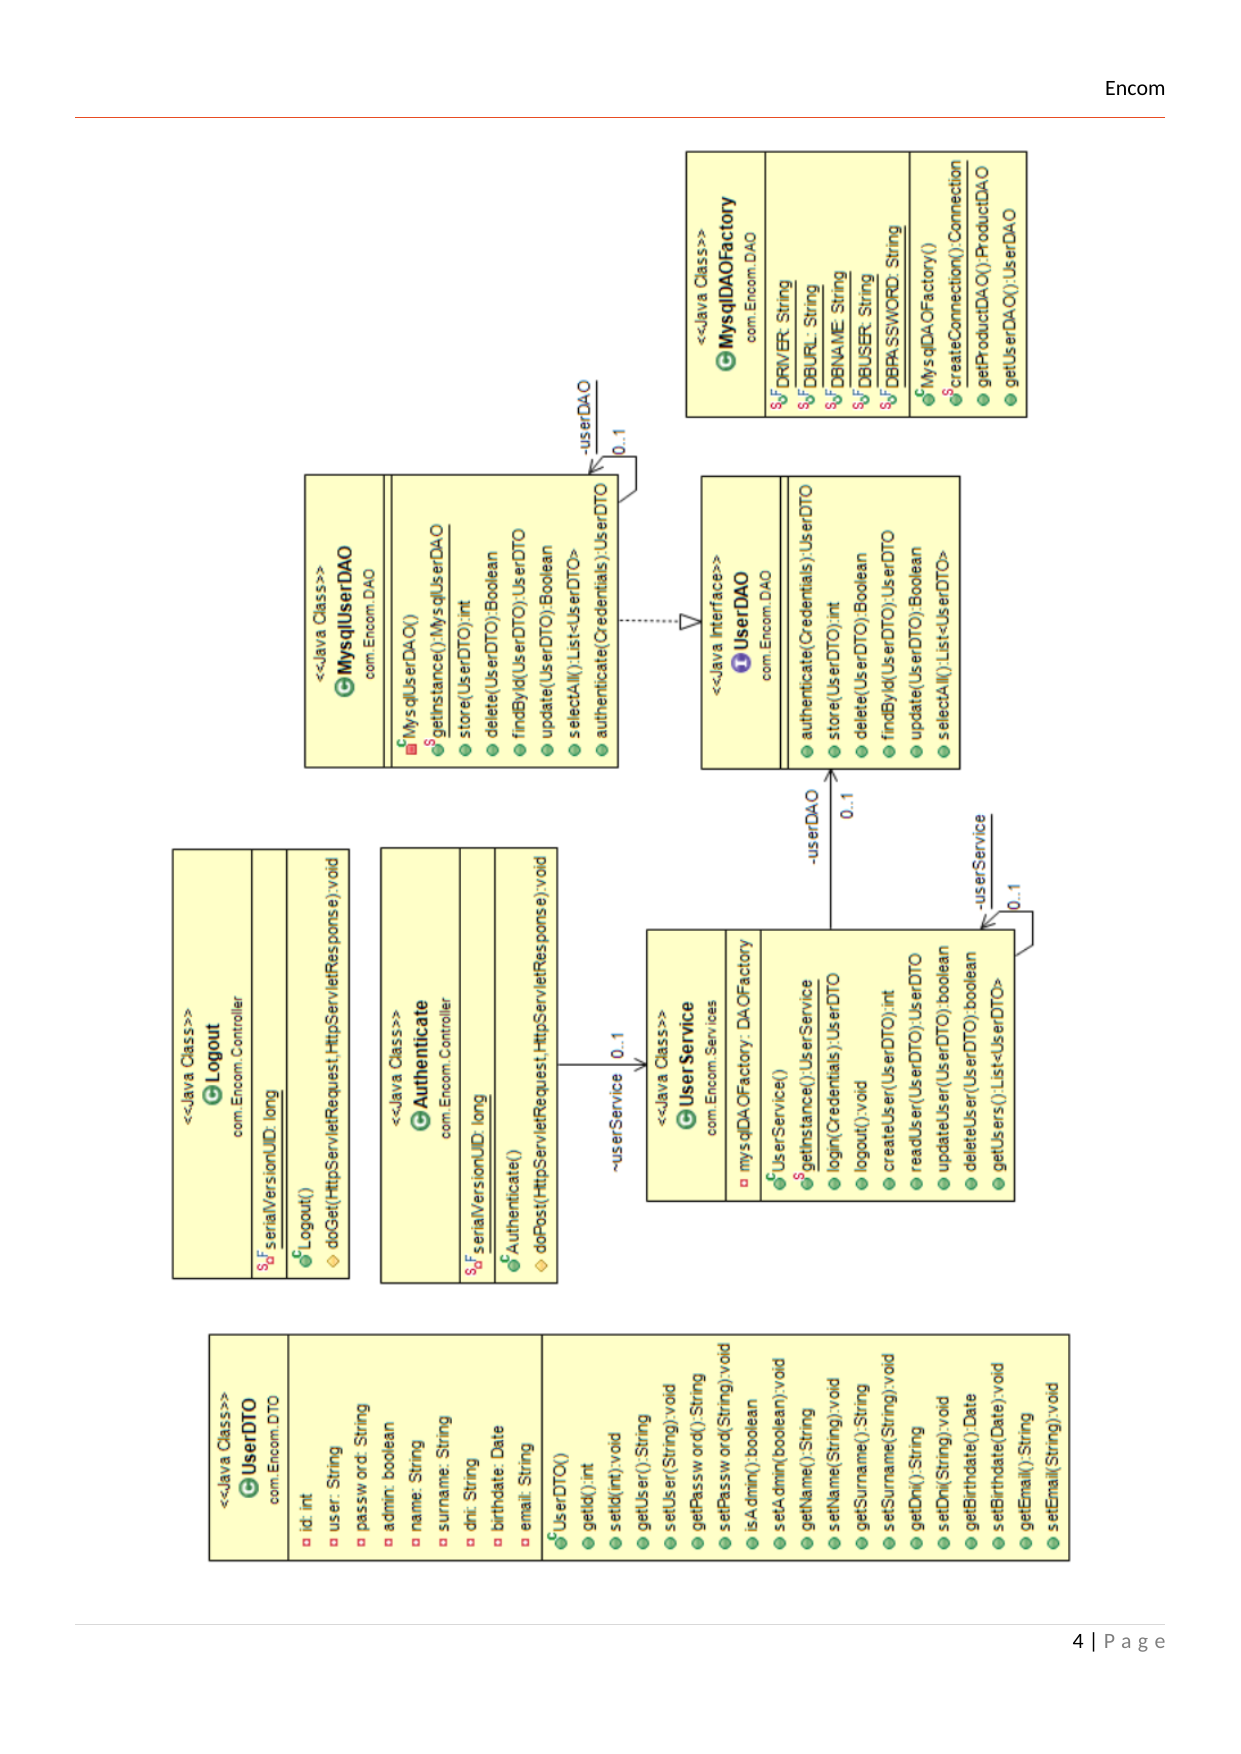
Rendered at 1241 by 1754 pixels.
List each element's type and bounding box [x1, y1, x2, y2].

picture [169, 148, 1074, 1564]
